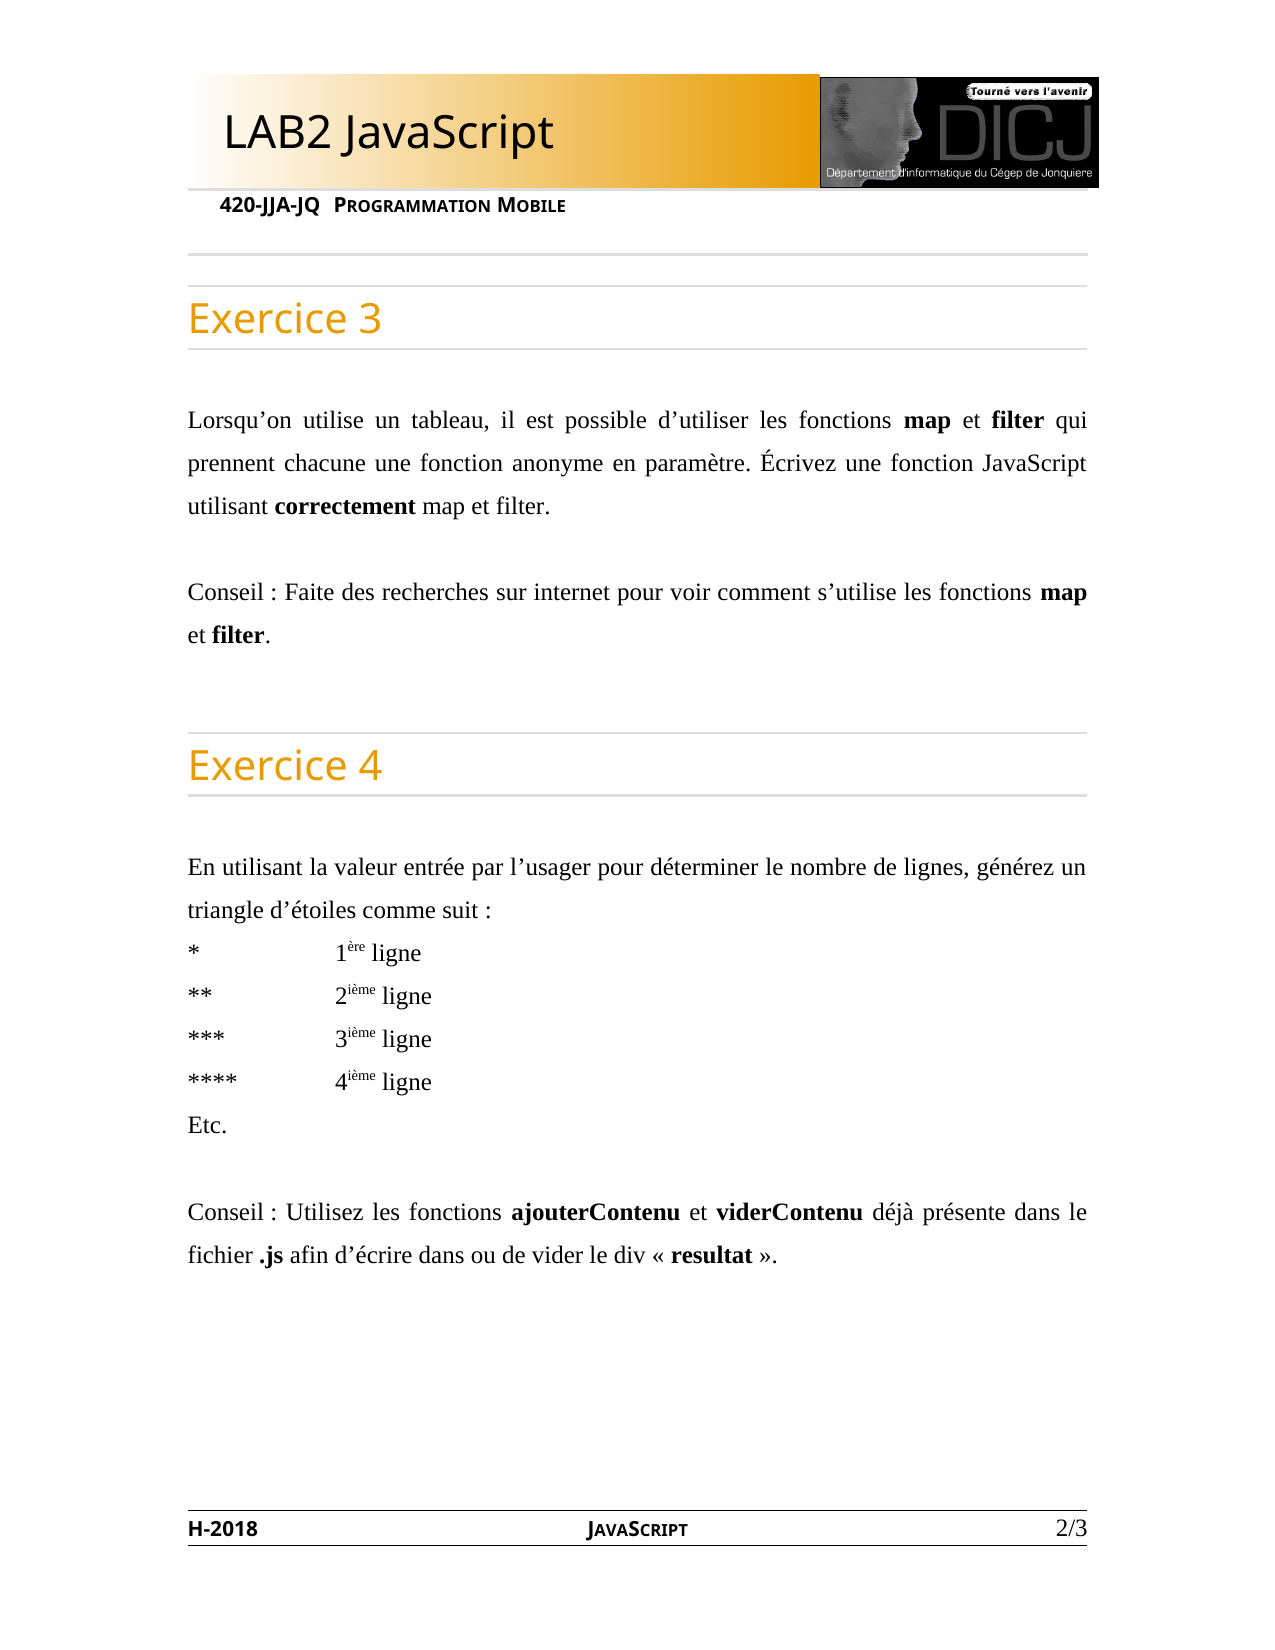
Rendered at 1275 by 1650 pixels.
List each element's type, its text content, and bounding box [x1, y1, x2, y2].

picture [821, 78, 1098, 187]
text Lorsqu’on utilise un tableau, il est possible d’utiliser les fonctions map et filter qui prennent chacune une fonction anonyme en paramètre. Écrivez une fonction JavaScript utilisant correctement map et filter. [187, 405, 1087, 520]
text En utilisant la valeur entrée par l’usager pour déterminer le nombre de lignes, générez un triangle d’étoiles comme suit : [187, 852, 1087, 923]
text ** 2ième ligne [187, 981, 1087, 1010]
text Conseil : Utilisez les fonctions ajouterContenu et viderContenu déjà présente dans le fichier .js afin d’écrire dans ou de vider le div « resultat ». [187, 1197, 1087, 1268]
text Exercice 3 [187, 286, 1087, 350]
text **** 4ième ligne [187, 1067, 1087, 1096]
text Exercice 4 [187, 733, 1087, 797]
text Etc. [187, 1110, 1087, 1139]
text *** 3ième ligne [187, 1024, 1087, 1053]
text * 1ère ligne [187, 938, 1087, 967]
text Conseil : Faite des recherches sur internet pour voir comment s’utilise les fonctions map et filter. [187, 577, 1087, 649]
